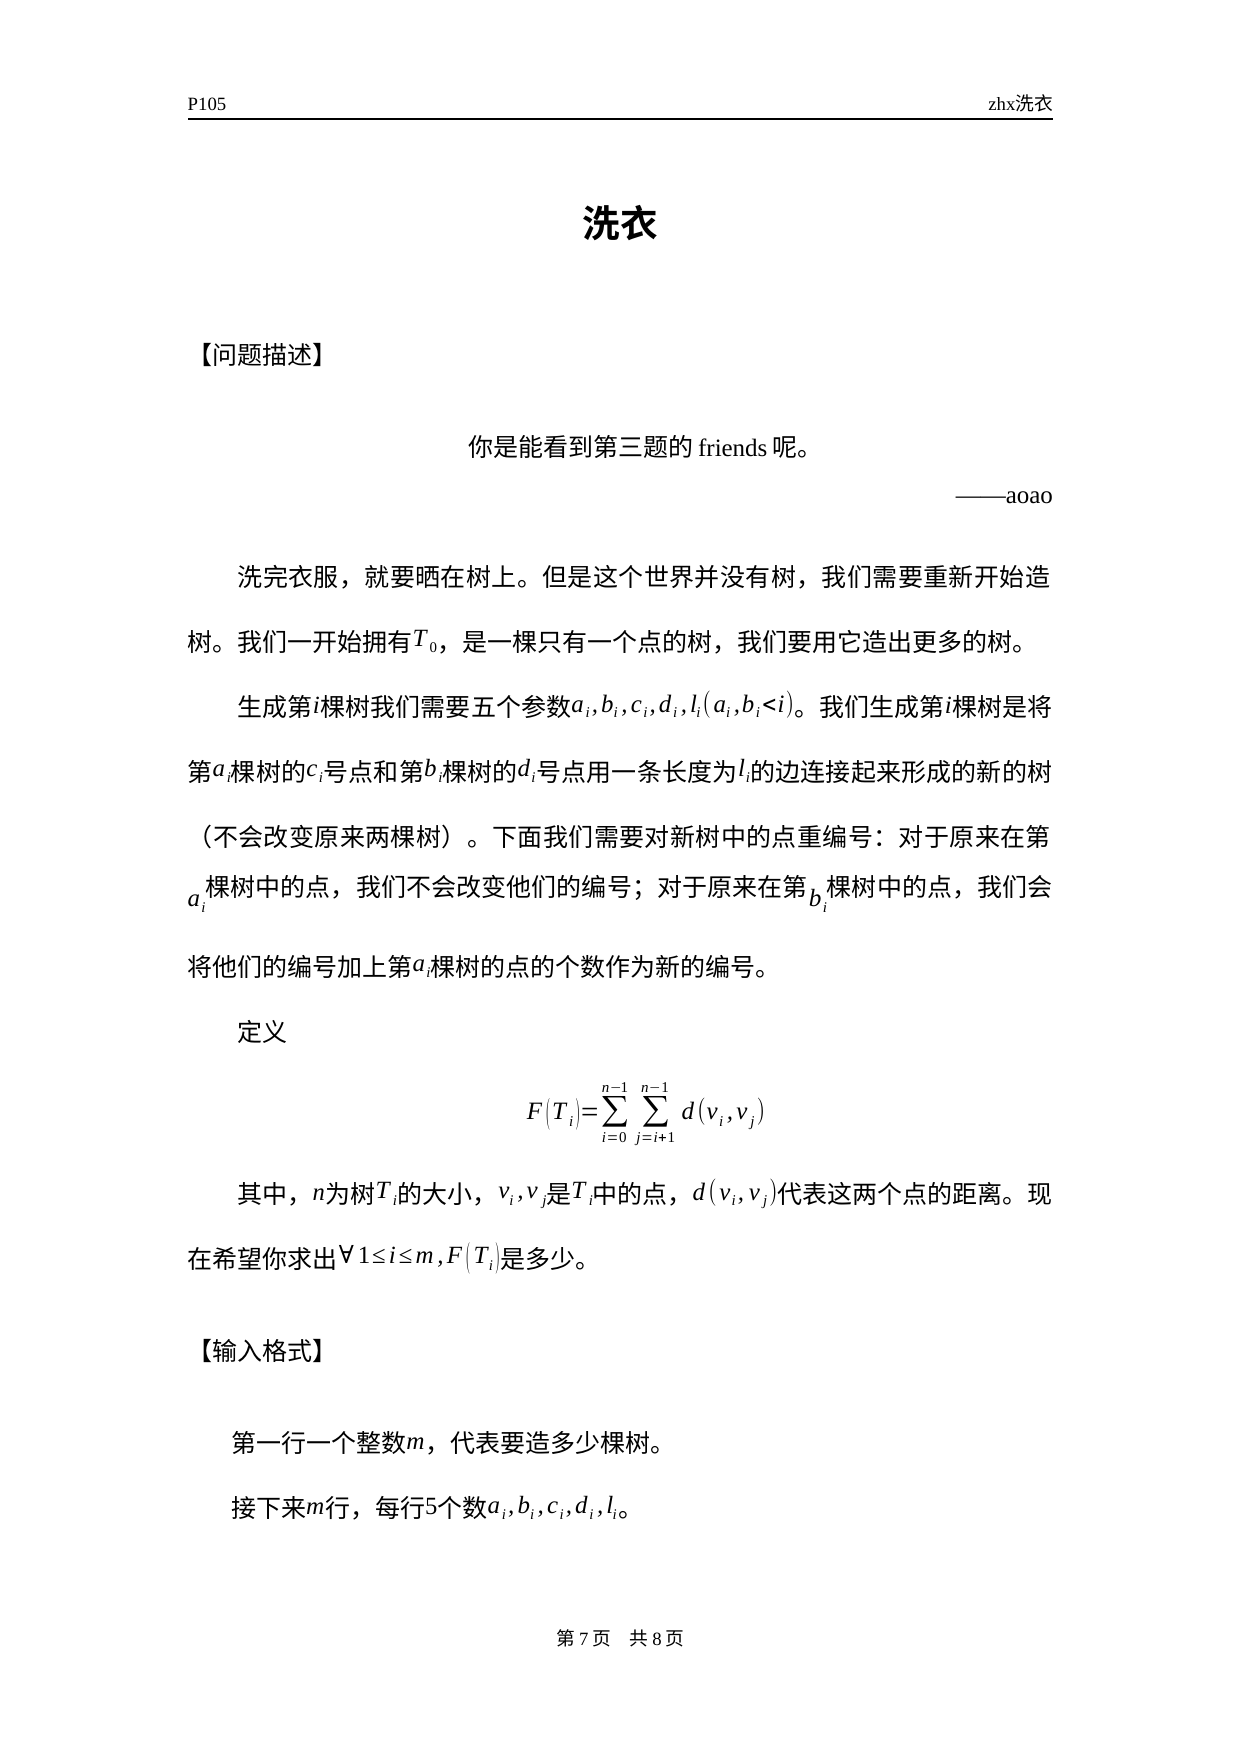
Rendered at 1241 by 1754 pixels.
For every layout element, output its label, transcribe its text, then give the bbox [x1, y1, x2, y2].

text 【输入格式】 [187, 1317, 1053, 1382]
text 【问题描述】 [187, 321, 1053, 386]
text 洗完衣服，就要晒在树上。但是这个世界并没有树，我们需要重新开始造树。我们一开始拥有，是一棵只有一个点的树，我们要用它造出更多的树。 [187, 543, 1053, 673]
text 第一行一个整数，代表要造多少棵树。 [187, 1409, 1053, 1474]
text 生成第棵树我们需要五个参数。我们生成第棵树是将第棵树的号点和第棵树的号点用一条长度为的边连接起来形成的新的树（不会改变原来两棵树）。下面我们需要对新树中的点重编号：对于原来在第棵树中的点，我们不会改变他们的编号；对于原来在第棵树中的点，我们会将他们的编号加上第棵树的点的个数作为新的编号。 [187, 673, 1053, 998]
text ——aoao [187, 478, 1053, 510]
text 你是能看到第三题的friends呢。 [187, 413, 1053, 478]
text 定义 [187, 998, 1053, 1063]
text 其中，为树的大小，是中的点，代表这两个点的距离。现在希望你求出是多少。 [187, 1160, 1053, 1290]
text 接下来行，每行个数。 [187, 1474, 1053, 1539]
text 洗衣 [187, 189, 1053, 254]
